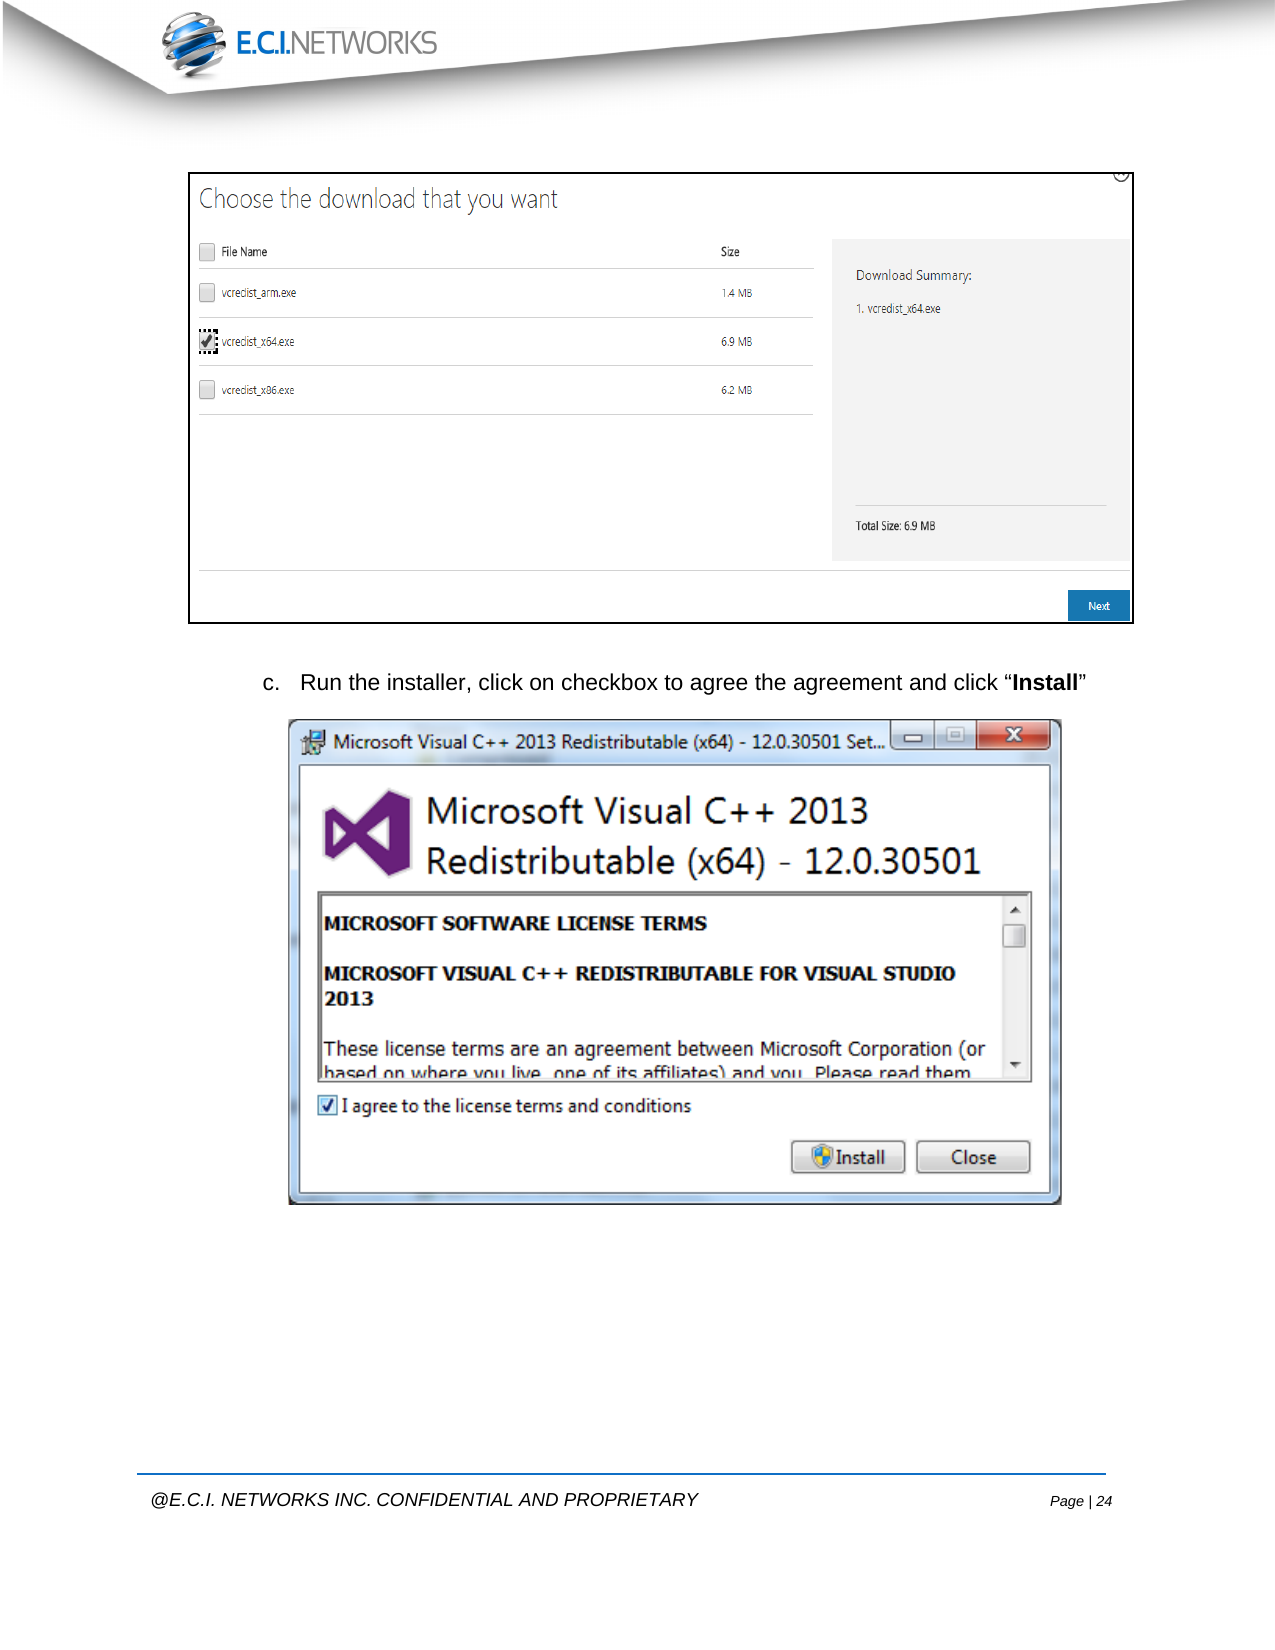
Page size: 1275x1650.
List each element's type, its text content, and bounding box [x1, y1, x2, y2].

picture [190, 174, 1132, 622]
picture [4, 0, 1274, 155]
list Run the installer, click on checkbox to agree the agreement and click “Install” [262, 669, 1125, 695]
picture [288, 719, 1062, 1205]
